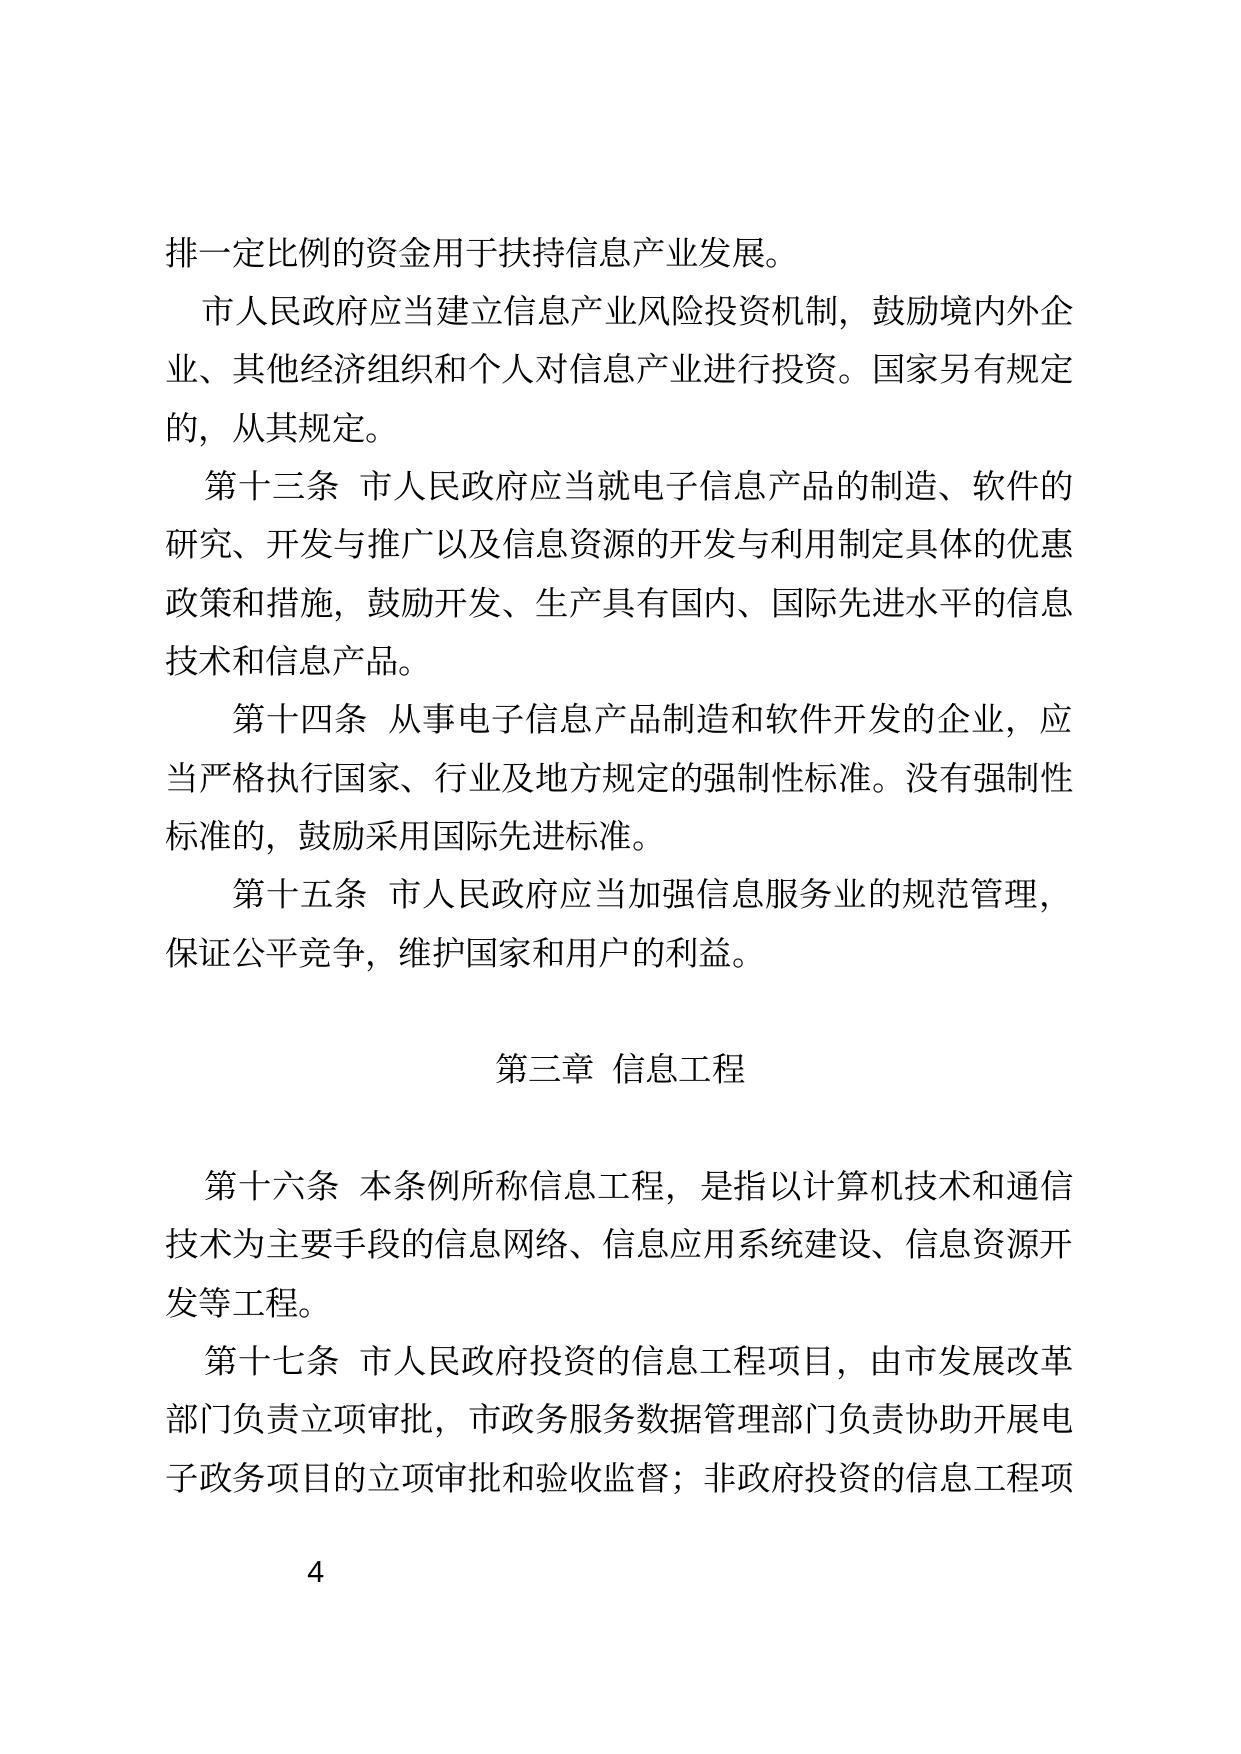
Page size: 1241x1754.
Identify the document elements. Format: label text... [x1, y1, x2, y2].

text 第十六条 本条例所称信息工程，是指以计算机技术和通信技术为主要手段的信息网络、信息应用系统建设、信息资源开发等工程。 [165, 1152, 1075, 1327]
text 市人民政府应当建立信息产业风险投资机制，鼓励境内外企业、其他经济组织和个人对信息产业进行投资。国家另有规定的，从其规定。 [165, 277, 1075, 452]
text 第十四条 从事电子信息产品制造和软件开发的企业，应当严格执行国家、行业及地方规定的强制性标准。没有强制性标准的，鼓励采用国际先进标准。 [165, 685, 1075, 860]
list 信息工程 [165, 1035, 1075, 1093]
text 第十五条 市人民政府应当加强信息服务业的规范管理，保证公平竞争，维护国家和用户的利益。 [165, 860, 1075, 977]
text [165, 218, 1075, 277]
text 第十三条 市人民政府应当就电子信息产品的制造、软件的研究、开发与推广以及信息资源的开发与利用制定具体的优惠政策和措施，鼓励开发、生产具有国内、国际先进水平的信息技术和信息产品。 [165, 452, 1075, 685]
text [165, 1327, 1075, 1502]
